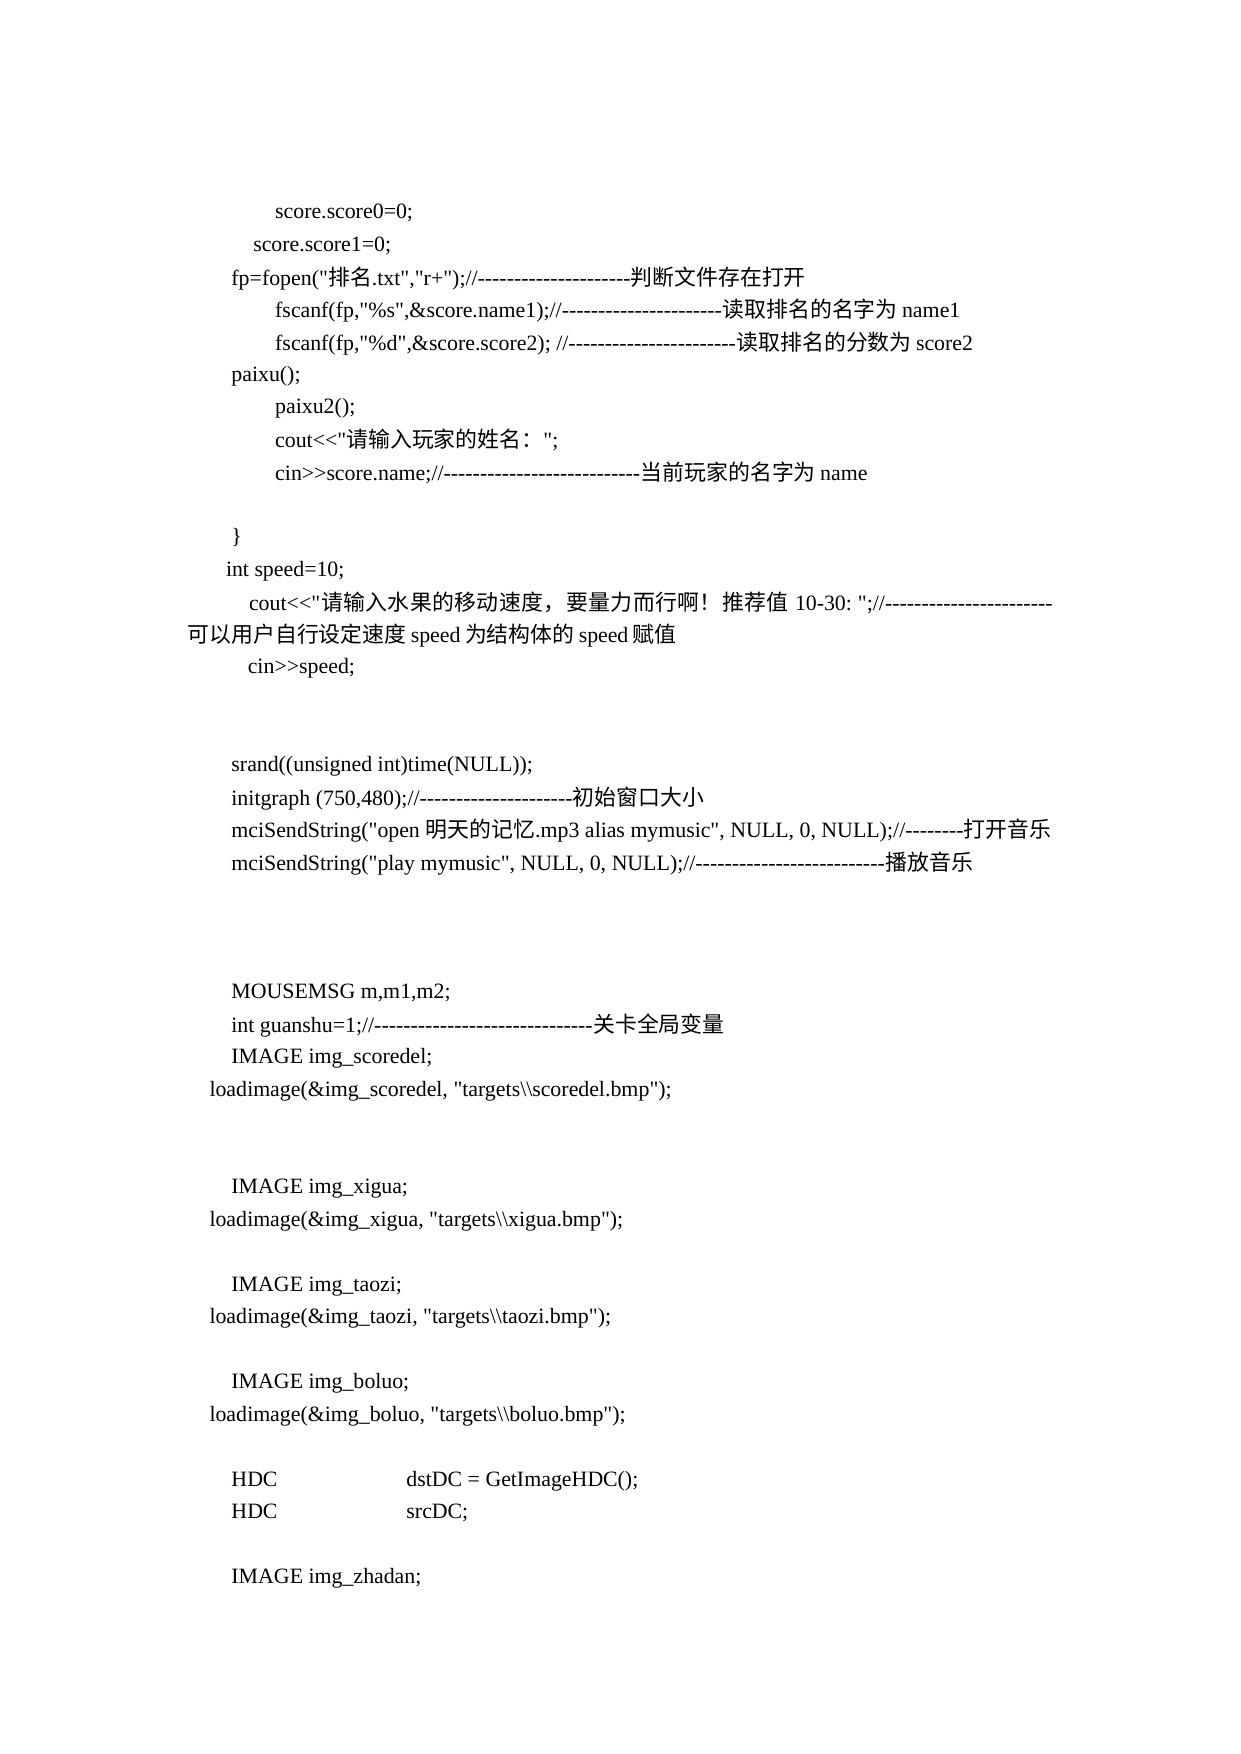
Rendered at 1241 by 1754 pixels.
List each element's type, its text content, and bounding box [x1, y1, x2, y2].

text IMAGE img_xigua; [187, 1169, 1053, 1202]
text HDC dstDC = GetImageHDC(); [187, 1462, 1053, 1494]
text fscanf(fp,"%s",&score.name1);//----------------------读取排名的名字为name1 [187, 292, 1053, 324]
text loadimage(&img_boluo, "targets\\boluo.bmp"); [187, 1397, 1053, 1429]
text srand((unsigned int)time(NULL)); [187, 747, 1053, 779]
text int speed=10; [187, 552, 1053, 584]
text mciSendString("play mymusic", NULL, 0, NULL);//--------------------------播放音乐 [187, 844, 1053, 877]
text paixu2(); [187, 389, 1053, 422]
text int guanshu=1;//------------------------------关卡全局变量 [187, 1007, 1053, 1039]
text cin>>speed; [187, 649, 1053, 682]
text fscanf(fp,"%d",&score.score2); //-----------------------读取排名的分数为score2 [187, 324, 1053, 357]
text paixu(); [187, 357, 1053, 389]
text cin>>score.name;//---------------------------当前玩家的名字为name [187, 454, 1053, 487]
text mciSendString("open 明天的记忆.mp3 alias mymusic", NULL, 0, NULL);//--------打开音乐 [187, 812, 1053, 844]
text loadimage(&img_scoredel, "targets\\scoredel.bmp"); [187, 1072, 1053, 1104]
text IMAGE img_boluo; [187, 1364, 1053, 1397]
text score.score0=0; [187, 194, 1053, 227]
text } [187, 519, 1053, 552]
text MOUSEMSG m,m1,m2; [187, 974, 1053, 1007]
text IMAGE img_scoredel; [187, 1039, 1053, 1072]
text loadimage(&img_taozi, "targets\\taozi.bmp"); [187, 1299, 1053, 1332]
text IMAGE img_taozi; [187, 1267, 1053, 1299]
text initgraph (750,480);//---------------------初始窗口大小 [187, 779, 1053, 812]
text fp=fopen("排名.txt","r+");//---------------------判断文件存在打开 [187, 259, 1053, 292]
text cout<<"请输入玩家的姓名："; [187, 422, 1053, 454]
text HDC srcDC; [187, 1494, 1053, 1527]
text cout<<"请输入水果的移动速度，要量力而行啊！推荐值10-30: ";//-----------------------可以用户自行设定速度speed为结构体的speed赋值 [187, 584, 1053, 649]
text IMAGE img_zhadan; [187, 1559, 1053, 1592]
text loadimage(&img_xigua, "targets\\xigua.bmp"); [187, 1202, 1053, 1234]
text score.score1=0; [187, 227, 1053, 259]
